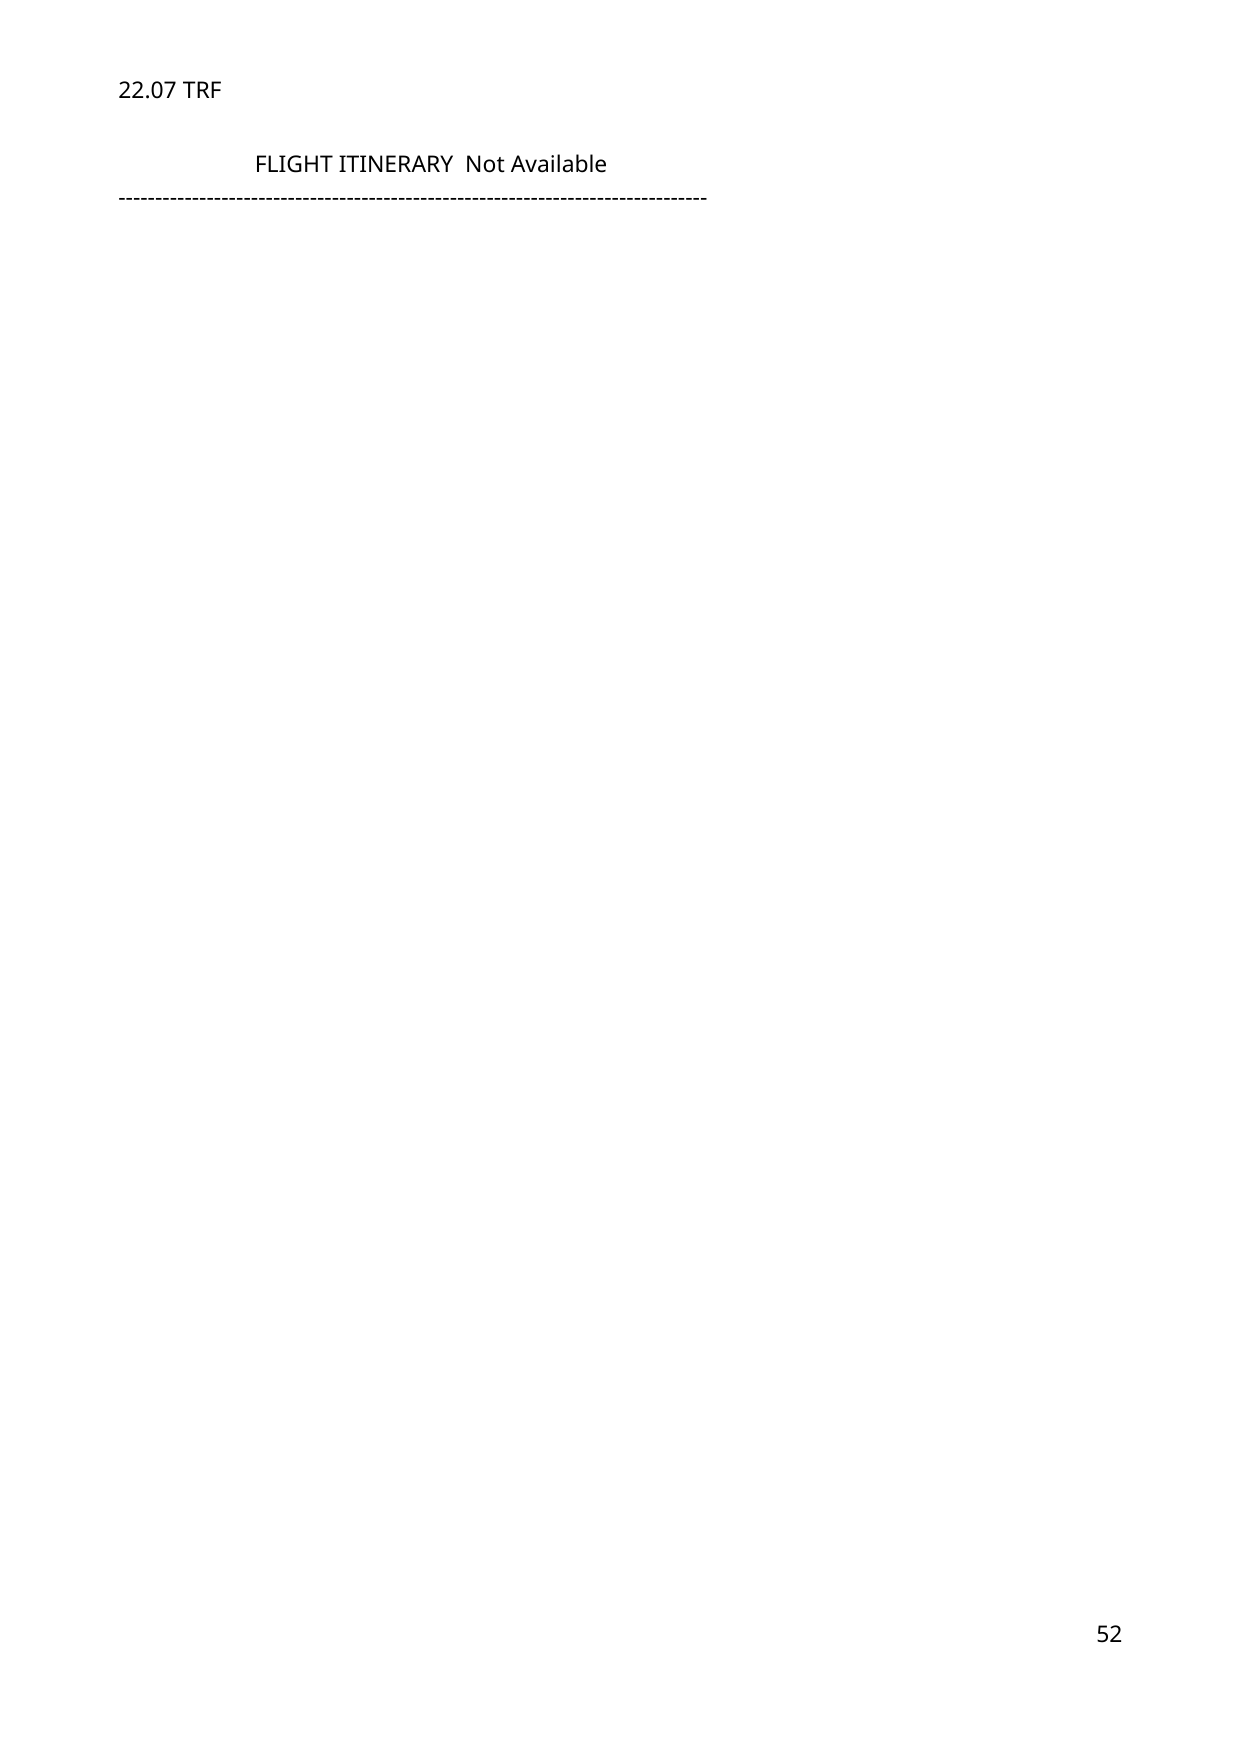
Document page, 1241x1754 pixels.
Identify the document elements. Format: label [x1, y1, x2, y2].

text [118, 148, 1122, 213]
